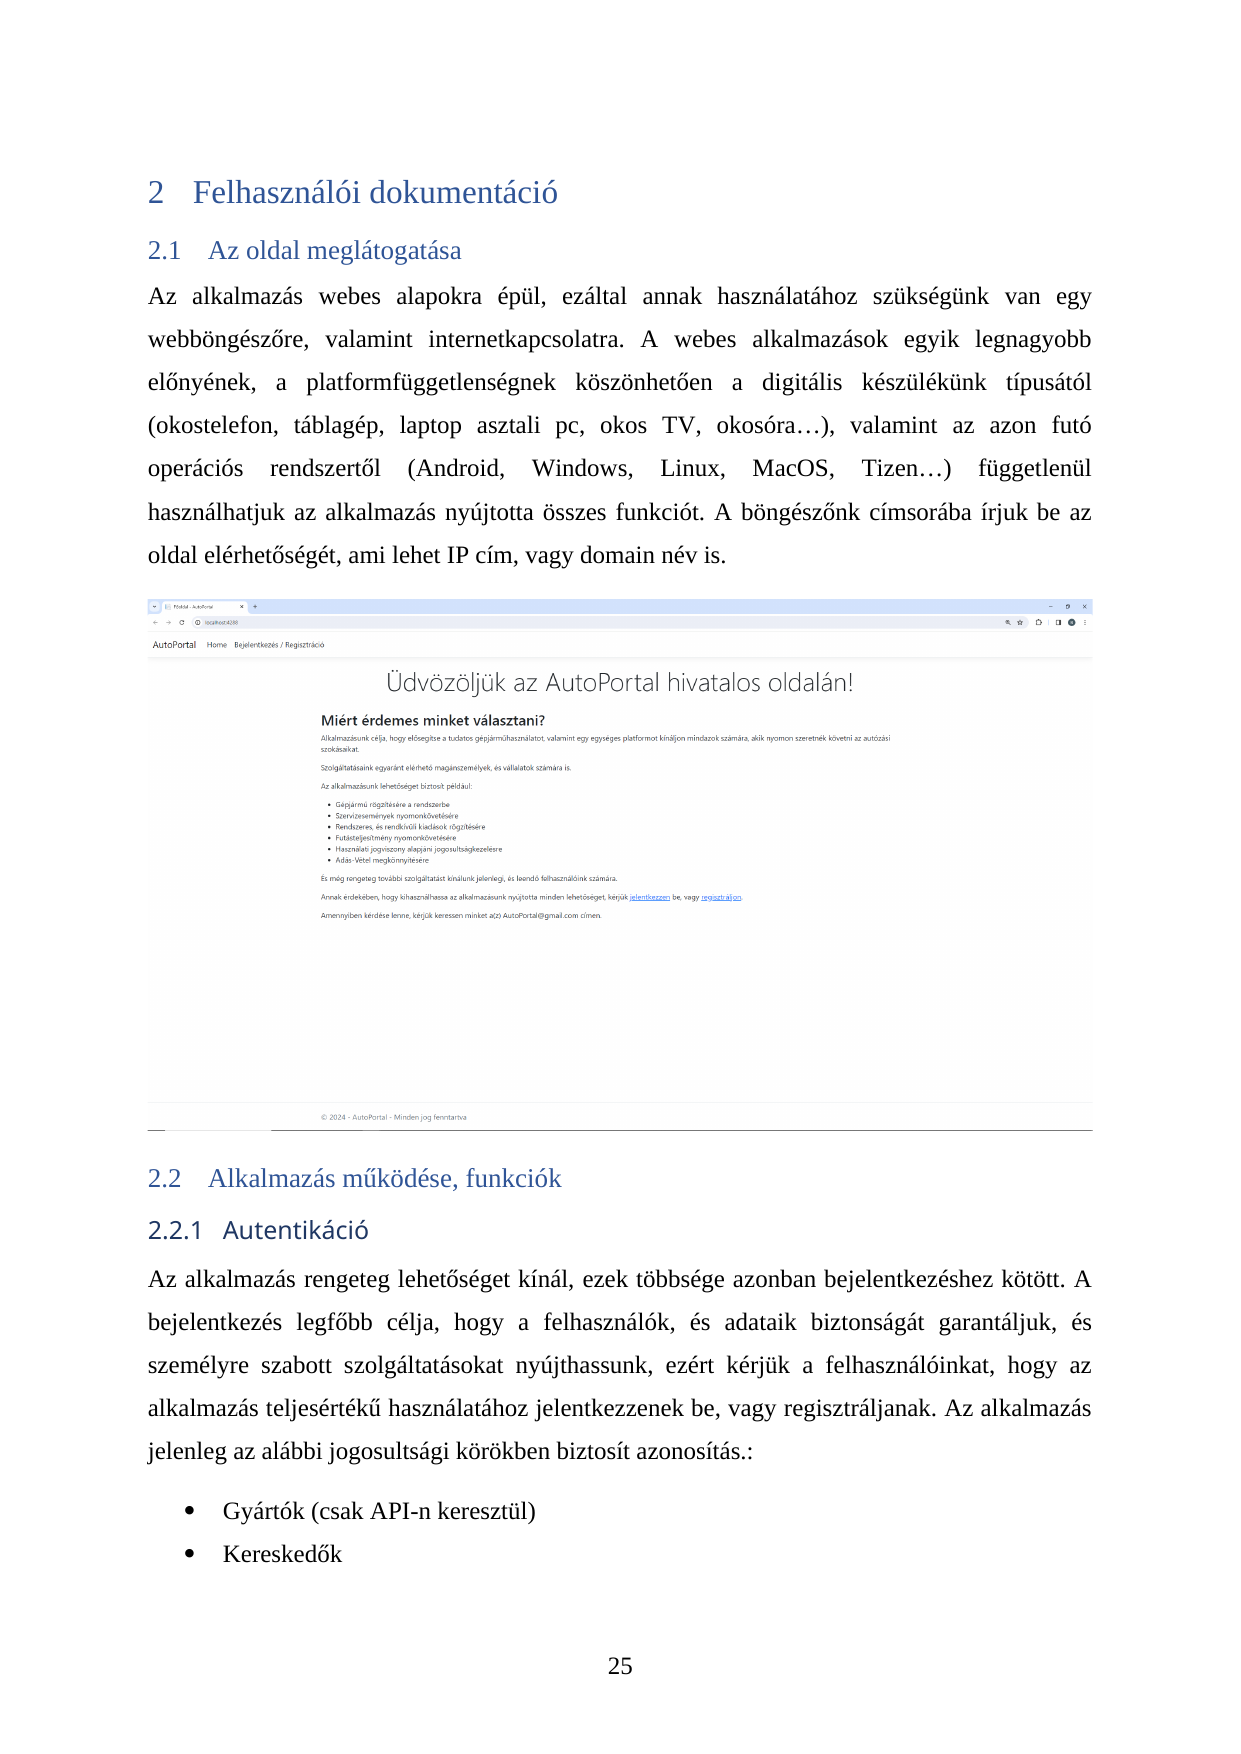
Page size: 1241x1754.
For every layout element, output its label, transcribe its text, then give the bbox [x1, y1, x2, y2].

subtitle Autentikáció [148, 1213, 1093, 1247]
subtitle Felhasználói dokumentáció [148, 173, 1093, 211]
text Az alkalmazás webes alapokra épül, ezáltal annak használatához szükségünk van egy webböngészőre, valamint internetkapcsolatra. A webes alkalmazások egyik legnagyobb előnyének, a platformfüggetlenségnek köszönhetően a digitális készülékünk típusától (okostelefon, táblagép, laptop asztali pc, okos TV, okosóra…), valamint az azon futó operációs rendszertől (Android, Windows, Linux, MacOS, Tizen…) függetlenül használhatjuk az alkalmazás nyújtotta összes funkciót. A böngészőnk címsorába írjuk be az oldal elérhetőségét, ami lehet IP cím, vagy domain név is. [148, 281, 1093, 568]
picture [147, 599, 1093, 1131]
list Gyártók (csak API-n keresztül) [185, 1496, 1093, 1525]
subtitle Az oldal meglátogatása [148, 234, 1093, 265]
list Kereskedők [185, 1539, 1093, 1568]
subtitle Alkalmazás működése, funkciók [148, 1162, 1093, 1193]
text Az alkalmazás rengeteg lehetőséget kínál, ezek többsége azonban bejelentkezéshez kötött. A bejelentkezés legfőbb célja, hogy a felhasználók, és adataik biztonságát garantáljuk, és személyre szabott szolgáltatásokat nyújthassunk, ezért kérjük a felhasználóinkat, hogy az alkalmazás teljesértékű használatához jelentkezzenek be, vagy regisztráljanak. Az alkalmazás jelenleg az alábbi jogosultsági körökben biztosít azonosítás.: [148, 1264, 1093, 1465]
